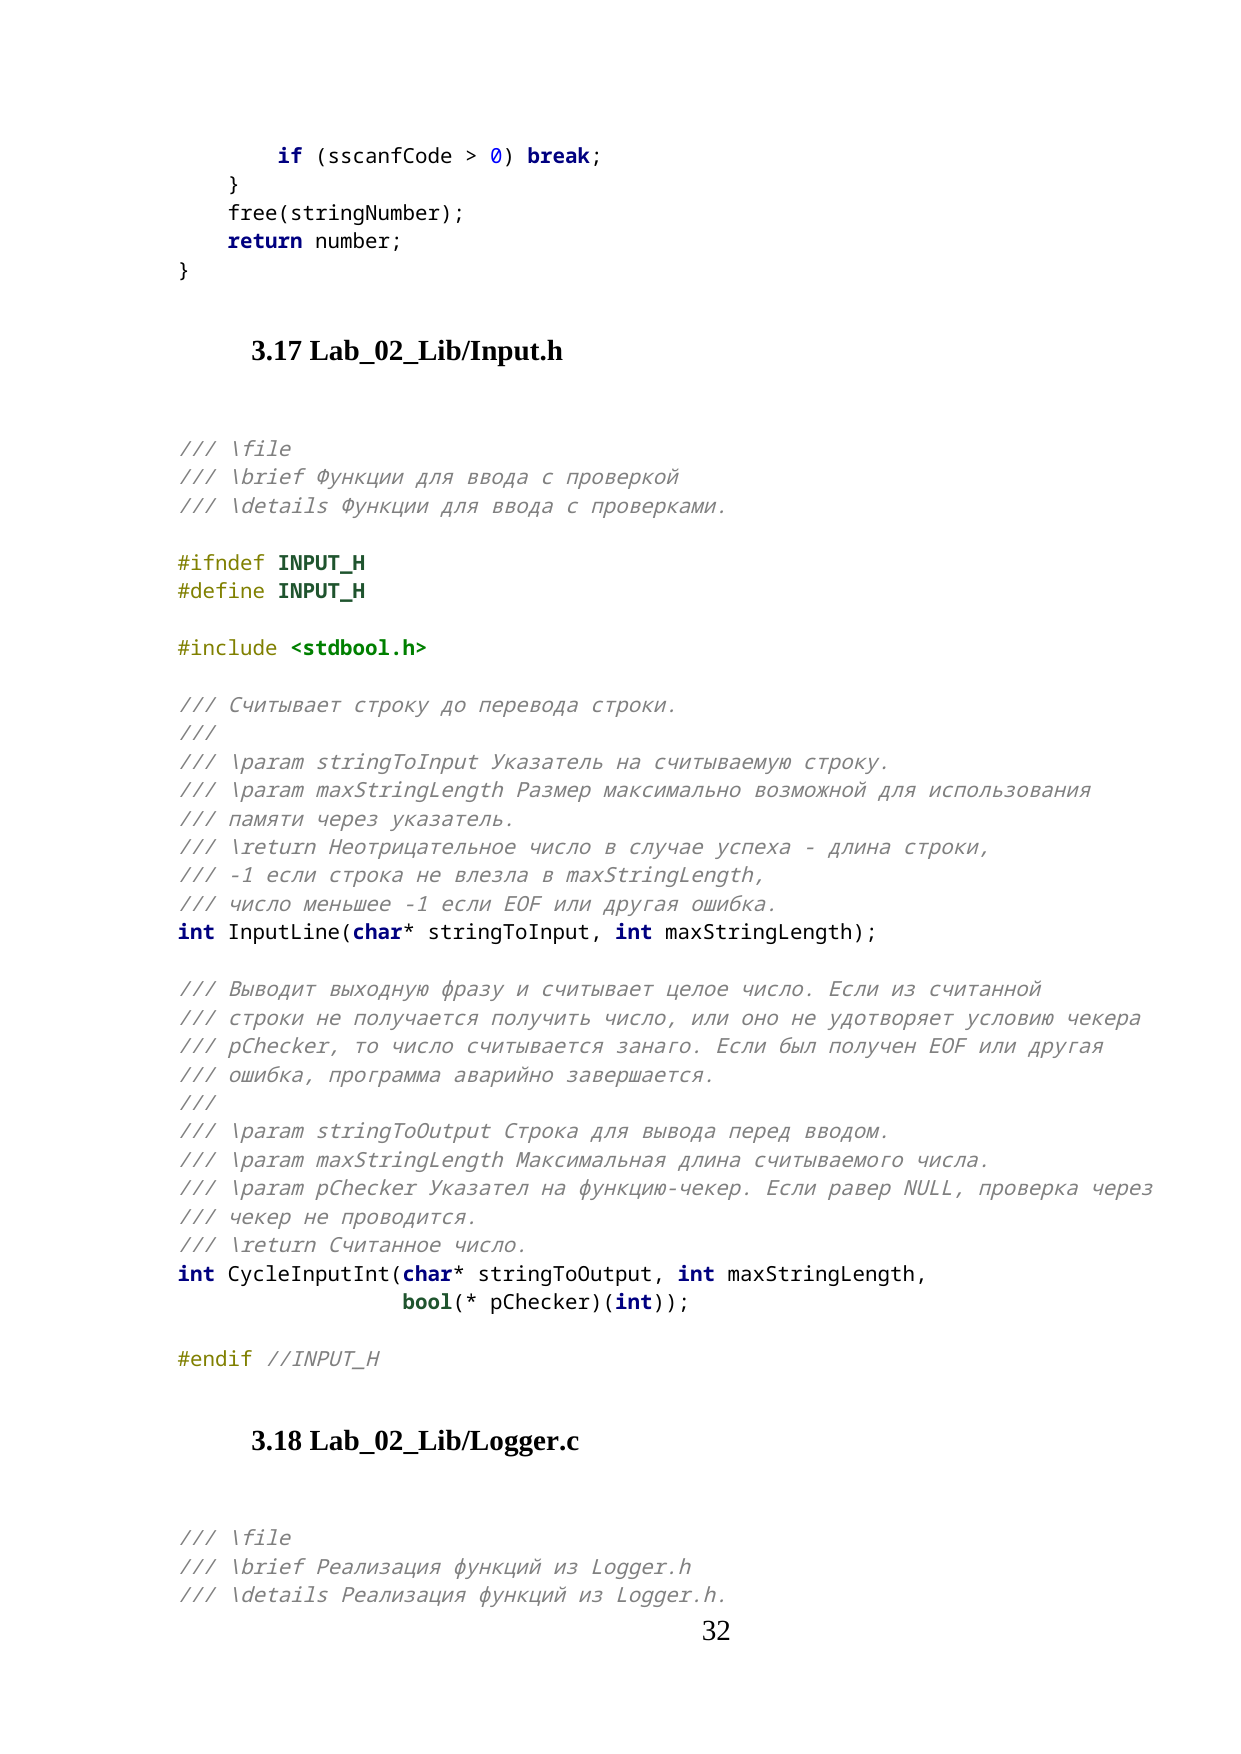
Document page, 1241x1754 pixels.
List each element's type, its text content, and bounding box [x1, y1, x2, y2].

subtitle Lab_02_Lib/Logger.c [177, 1423, 1181, 1456]
subtitle Lab_02_Lib/Input.h [177, 333, 1181, 367]
text /// \file /// \brief Функции для ввода с проверкой /// \details Функции для ввода с проверками. #ifndef INPUT_H #define INPUT_H #include <stdbool.h> /// Считывает строку до перевода строки. /// /// \param stringToInput Указатель на считываемую строку. /// \param maxStringLength Размер максимально возможной для использования /// памяти через указатель. /// \return Неотрицательное число в случае успеха - длина строки, /// -1 если строка не влезла в maxStringLength, /// число меньшее -1 если EOF или другая ошибка. int InputLine(char* stringToInput, int maxStringLength); /// Выводит выходную фразу и считывает целое число. Если из считанной /// строки не получается получить число, или оно не удотворяет условию чекера /// pChecker, то число считывается занаго. Если был получен EOF или другая /// ошибка, программа аварийно завершается. /// /// \param stringToOutput Строка для вывода перед вводом. /// \param maxStringLength Максимальная длина считываемого числа. /// \param pChecker Указател на функцию-чекер. Если равер NULL, проверка через /// чекер не проводится. /// \return Считанное число. int CycleInputInt(char* stringToOutput, int maxStringLength, bool(* pChecker)(int)); #endif //INPUT_H [177, 434, 1181, 1372]
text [177, 1523, 1181, 1609]
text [177, 141, 1181, 283]
